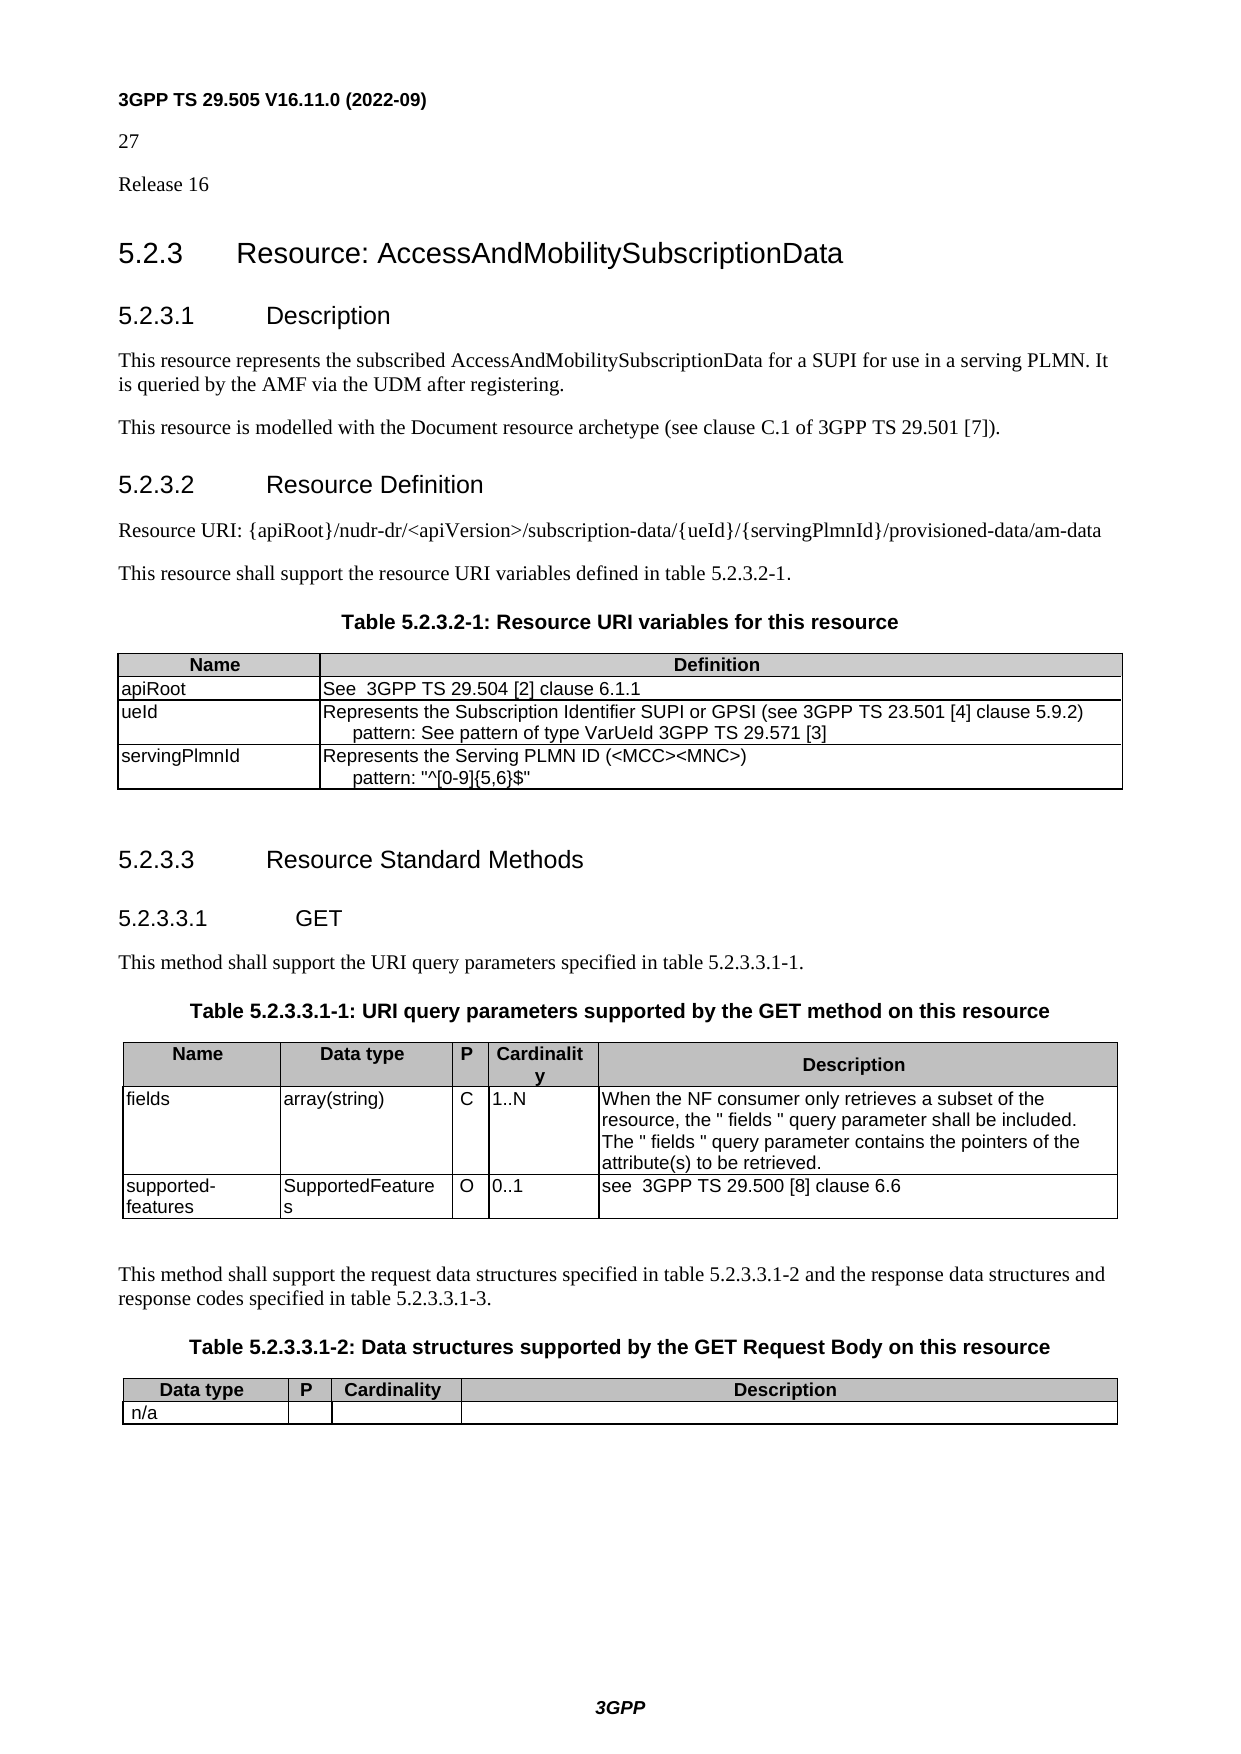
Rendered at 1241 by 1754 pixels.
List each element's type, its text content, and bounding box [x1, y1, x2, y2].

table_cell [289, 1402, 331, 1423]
text This method shall support the request data structures specified in table 5.2.3.3.1-2 and the response data structures and response codes specified in table 5.2.3.3.1-3. [118, 1262, 1122, 1310]
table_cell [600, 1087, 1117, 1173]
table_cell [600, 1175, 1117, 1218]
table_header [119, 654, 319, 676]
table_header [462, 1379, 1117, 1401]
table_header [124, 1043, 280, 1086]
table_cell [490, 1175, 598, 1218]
subtitle 5.2.3.3 Resource Standard Methods [118, 845, 1122, 874]
text This resource shall support the resource URI variables defined in table 5.2.3.2-1. [118, 561, 1122, 585]
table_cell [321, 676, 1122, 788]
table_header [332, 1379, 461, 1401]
subtitle 5.2.3.2 Resource Definition [118, 471, 1122, 499]
text This method shall support the URI query parameters specified in table 5.2.3.3.1-1. [118, 950, 1122, 974]
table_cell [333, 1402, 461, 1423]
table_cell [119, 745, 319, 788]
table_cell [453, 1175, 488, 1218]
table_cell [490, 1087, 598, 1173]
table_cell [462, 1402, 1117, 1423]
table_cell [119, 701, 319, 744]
text Resource URI: {apiRoot}/nudr-dr/<apiVersion>/subscription-data/{ueId}/{servingPlmnId}/provisioned-data/am-data [118, 518, 1122, 542]
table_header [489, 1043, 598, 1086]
text Table 5.2.3.2-1: Resource URI variables for this resource [118, 610, 1122, 634]
text Table 5.2.3.3.1-2: Data structures supported by the GET Request Body on this resource [118, 1335, 1122, 1359]
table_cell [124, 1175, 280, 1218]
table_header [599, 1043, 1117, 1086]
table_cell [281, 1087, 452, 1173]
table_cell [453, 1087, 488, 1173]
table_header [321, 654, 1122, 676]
text This resource is modelled with the Document resource archetype (see clause C.1 of 3GPP TS 29.501 [7]). [118, 415, 1122, 439]
subtitle 5.2.3.1 Description [118, 301, 1122, 329]
text This resource represents the subscribed AccessAndMobilitySubscriptionData for a SUPI for use in a serving PLMN. It is queried by the AMF via the UDM after registering. [118, 348, 1122, 396]
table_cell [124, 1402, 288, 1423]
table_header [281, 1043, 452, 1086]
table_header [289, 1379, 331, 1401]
subtitle 5.2.3.3.1 GET [118, 905, 1122, 932]
text Table 5.2.3.3.1-1: URI query parameters supported by the GET method on this resource [118, 999, 1122, 1023]
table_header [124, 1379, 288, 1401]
subtitle 5.2.3 Resource: AccessAndMobilitySubscriptionData [118, 236, 1122, 269]
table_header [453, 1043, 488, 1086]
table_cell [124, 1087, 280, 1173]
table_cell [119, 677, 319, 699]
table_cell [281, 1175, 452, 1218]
